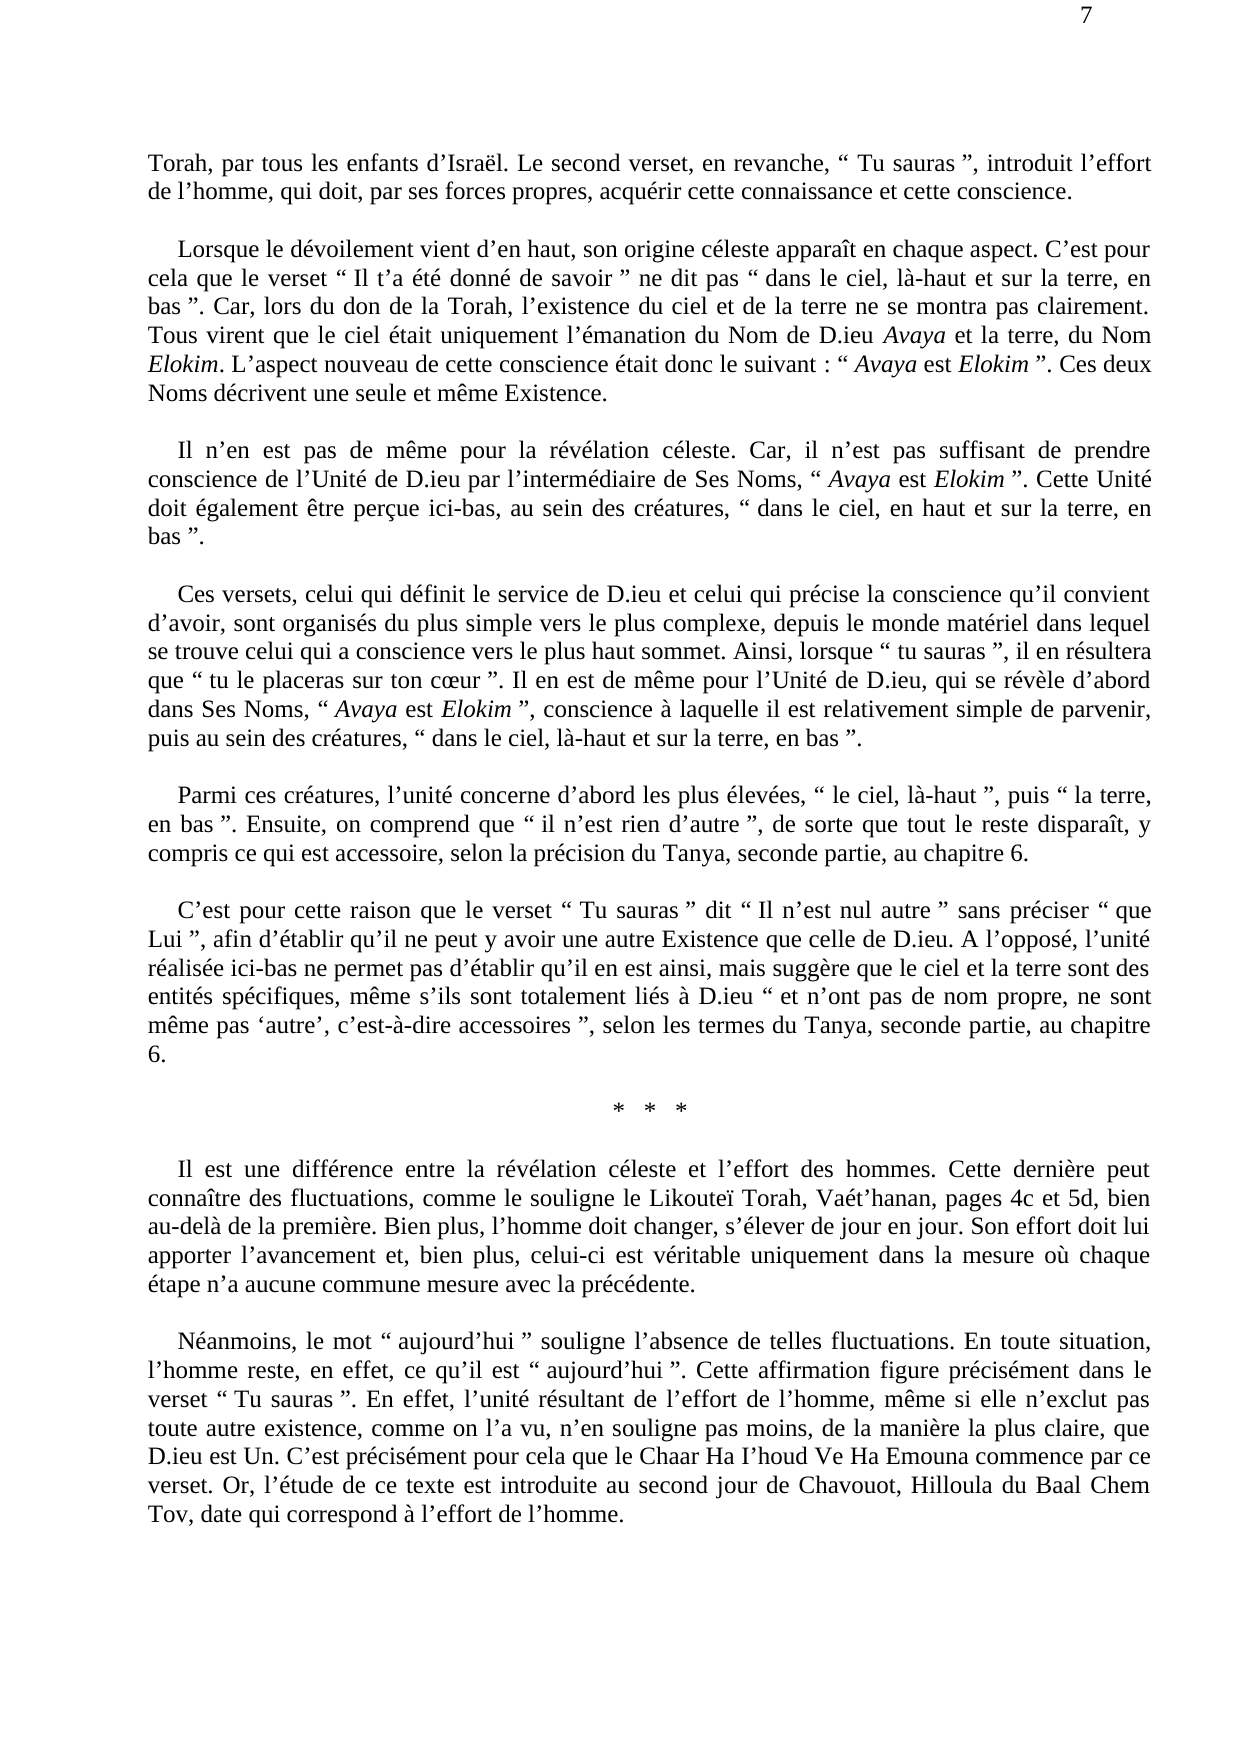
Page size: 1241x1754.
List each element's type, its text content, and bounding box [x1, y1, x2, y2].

text Lorsque le dévoilement vient d’en haut, son origine céleste apparaît en chaque aspect. C’est pour cela que le verset “ Il t’a été donné de savoir ” ne dit pas “ dans le ciel, là-haut et sur la terre, en bas ”. Car, lors du don de la Torah, l’existence du ciel et de la terre ne se montra pas clairement. Tous virent que le ciel était uniquement l’émanation du Nom de D.ieu Avaya et la terre, du Nom Elokim. L’aspect nouveau de cette conscience était donc le suivant : “ Avaya est Elokim ”. Ces deux Noms décrivent une seule et même Existence. [148, 234, 1152, 406]
text Ces versets, celui qui définit le service de D.ieu et celui qui précise la conscience qu’il convient d’avoir, sont organisés du plus simple vers le plus complexe, depuis le monde matériel dans lequel se trouve celui qui a conscience vers le plus haut sommet. Ainsi, lorsque “ tu sauras ”, il en résultera que “ tu le placeras sur ton cœur ”. Il en est de même pour l’Unité de D.ieu, qui se révèle d’abord dans Ses Noms, “ Avaya est Elokim ”, conscience à laquelle il est relativement simple de parvenir, puis au sein des créatures, “ dans le ciel, là-haut et sur la terre, en bas ”. [148, 579, 1152, 751]
text Néanmoins, le mot “ aujourd’hui ” souligne l’absence de telles fluctuations. En toute situation, l’homme reste, en effet, ce qu’il est “ aujourd’hui ”. Cette affirmation figure précisément dans le verset “ Tu sauras ”. En effet, l’unité résultant de l’effort de l’homme, même si elle n’exclut pas toute autre existence, comme on l’a vu, n’en souligne pas moins, de la manière la plus claire, que D.ieu est Un. C’est précisément pour cela que le Chaar Ha I’houd Ve Ha Emouna commence par ce verset. Or, l’étude de ce texte est introduite au second jour de Chavouot, Hilloula du Baal Chem Tov, date qui correspond à l’effort de l’homme. [148, 1326, 1152, 1528]
text C’est pour cette raison que le verset “ Tu sauras ” dit “ Il n’est nul autre ” sans préciser “ que Lui ”, afin d’établir qu’il ne peut y avoir une autre Existence que celle de D.ieu. A l’opposé, l’unité réalisée ici-bas ne permet pas d’établir qu’il en est ainsi, mais suggère que le ciel et la terre sont des entités spécifiques, même s’ils sont totalement liés à D.ieu “ et n’ont pas de nom propre, ne sont même pas ‘autre’, c’est-à-dire accessoires ”, selon les termes du Tanya, seconde partie, au chapitre 6. [148, 895, 1152, 1068]
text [148, 148, 1152, 205]
text Parmi ces créatures, l’unité concerne d’abord les plus élevées, “ le ciel, là-haut ”, puis “ la terre, en bas ”. Ensuite, on comprend que “ il n’est rien d’autre ”, de sorte que tout le reste disparaît, y compris ce qui est accessoire, selon la précision du Tanya, seconde partie, au chapitre 6. [148, 780, 1152, 866]
text Il n’en est pas de même pour la révélation céleste. Car, il n’est pas suffisant de prendre conscience de l’Unité de D.ieu par l’intermédiaire de Ses Noms, “ Avaya est Elokim ”. Cette Unité doit également être perçue ici-bas, au sein des créatures, “ dans le ciel, en haut et sur la terre, en bas ”. [148, 435, 1152, 550]
text * * * [148, 1096, 1152, 1125]
text Il est une différence entre la révélation céleste et l’effort des hommes. Cette dernière peut connaître des fluctuations, comme le souligne le Likouteï Torah, Vaét’hanan, pages 4c et 5d, bien au-delà de la première. Bien plus, l’homme doit changer, s’élever de jour en jour. Son effort doit lui apporter l’avancement et, bien plus, celui-ci est véritable uniquement dans la mesure où chaque étape n’a aucune commune mesure avec la précédente. [148, 1154, 1152, 1298]
